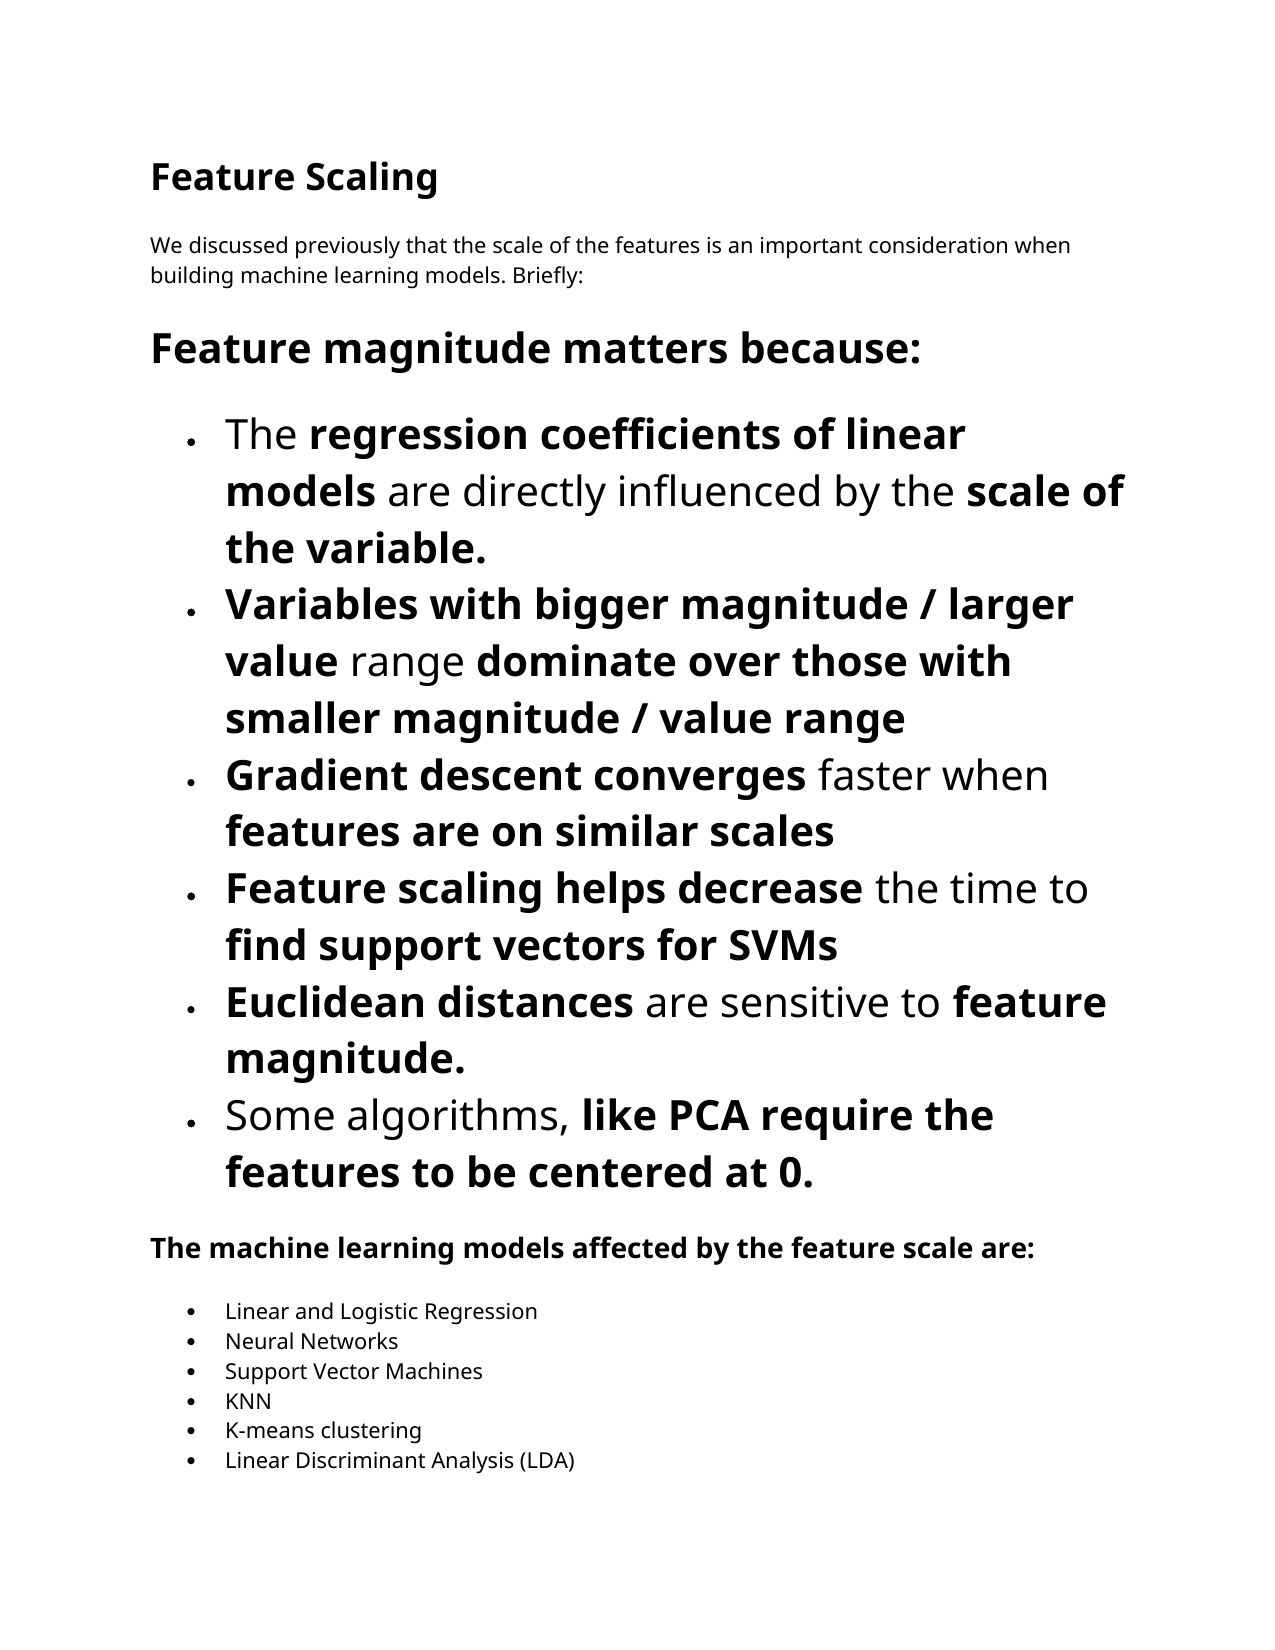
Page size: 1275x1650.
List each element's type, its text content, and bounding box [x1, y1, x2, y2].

text Feature magnitude matters because: [150, 319, 1125, 376]
list Variables with bigger magnitude / larger value range dominate over those with smaller magnitude / value range [187, 575, 1125, 746]
list Linear Discriminant Analysis (LDA) [187, 1445, 1125, 1475]
list Some algorithms, like PCA require the features to be centered at 0. [187, 1086, 1125, 1200]
list Euclidean distances are sensitive to feature magnitude. [187, 973, 1125, 1086]
text We discussed previously that the scale of the features is an important consideration when building machine learning models. Briefly: [150, 230, 1125, 290]
list Neural Networks [187, 1326, 1125, 1356]
list Feature scaling helps decrease the time to find support vectors for SVMs [187, 859, 1125, 973]
list The regression coefficients of linear models are directly influenced by the scale of the variable. [187, 405, 1125, 575]
list K-means clustering [187, 1416, 1125, 1445]
list Gradient descent converges faster when features are on similar scales [187, 746, 1125, 859]
text Feature Scaling [150, 150, 1125, 201]
list Support Vector Machines [187, 1356, 1125, 1386]
text The machine learning models affected by the feature scale are: [150, 1229, 1125, 1267]
list Linear and Logistic Regression [187, 1296, 1125, 1326]
list KNN [187, 1386, 1125, 1416]
